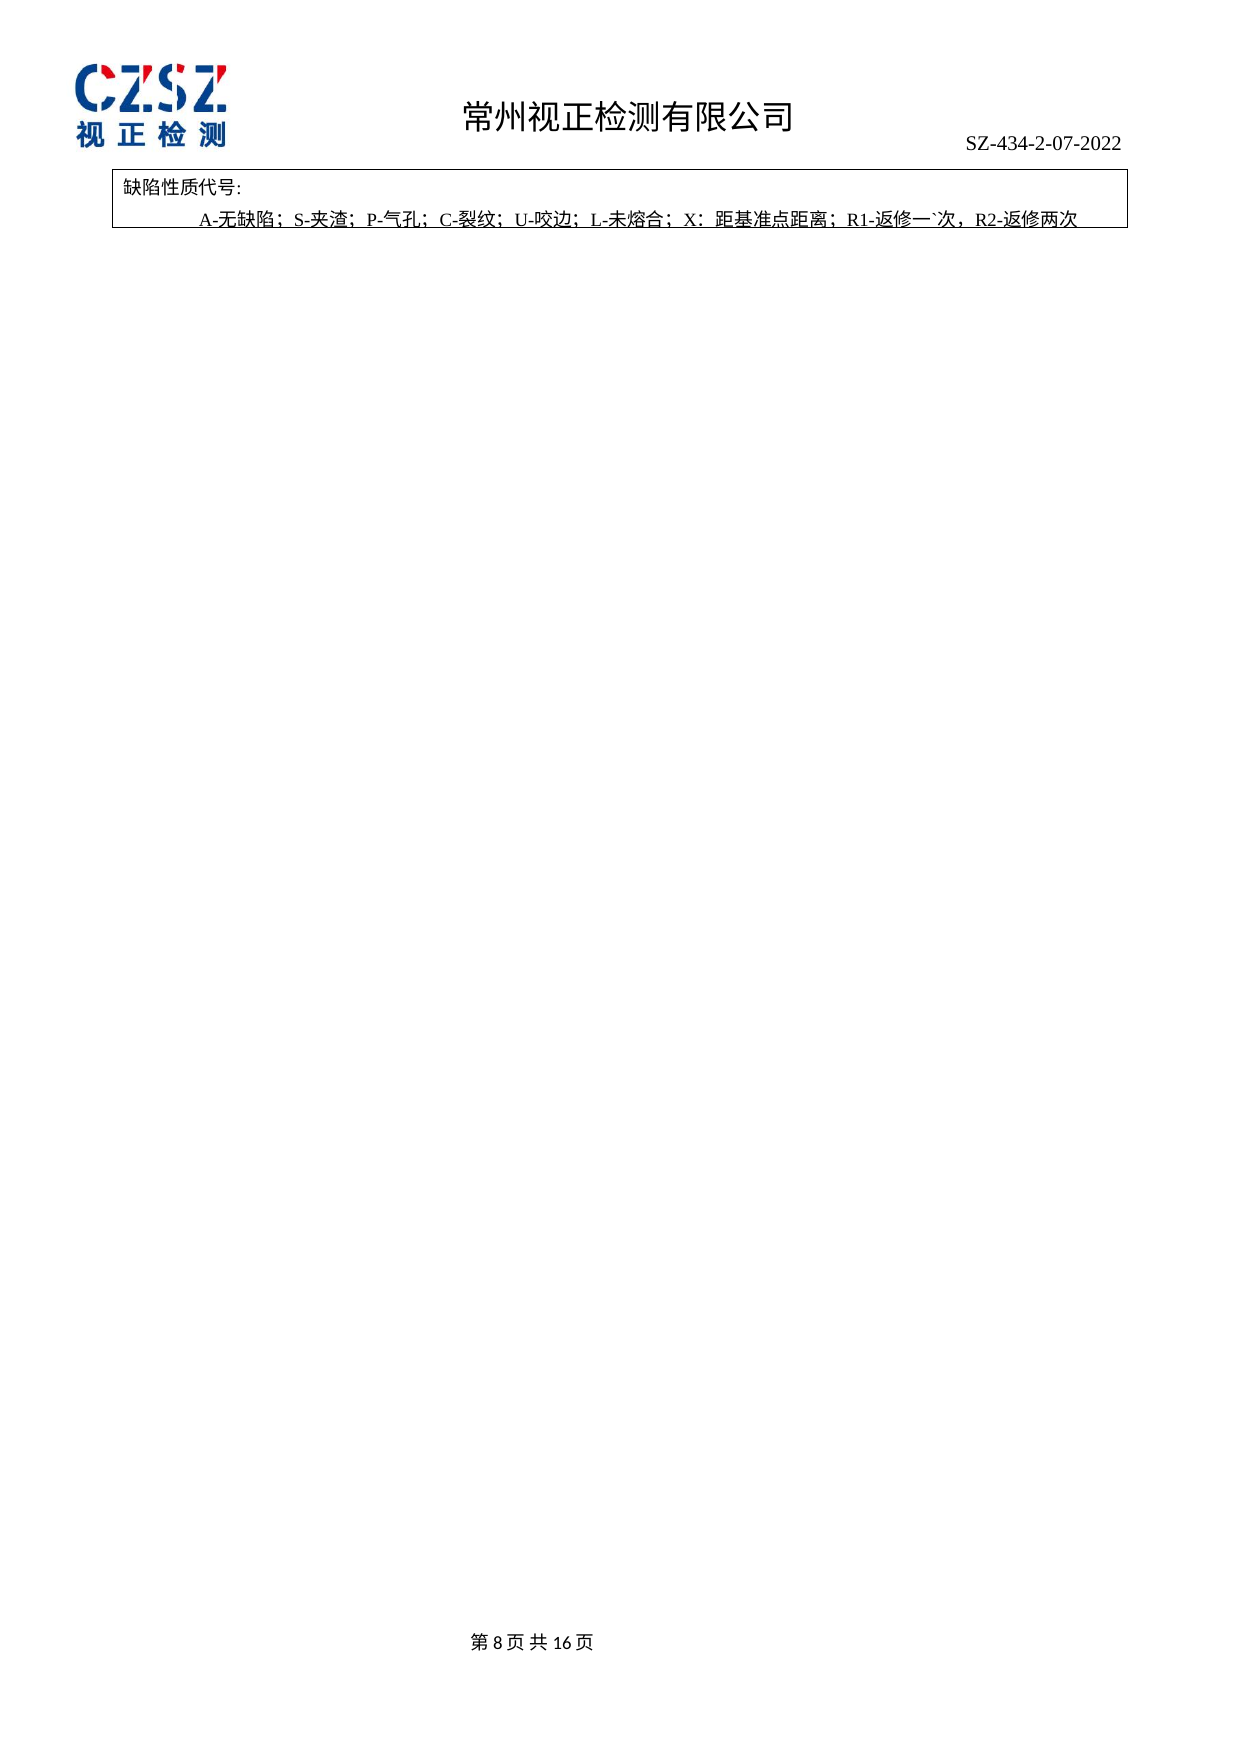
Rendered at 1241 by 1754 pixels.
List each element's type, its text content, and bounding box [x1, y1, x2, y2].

table_cell 缺陷性质代号: A-无缺陷；S-夹渣；P-气孔；C-裂纹；U-咬边；L-未熔合；X：距基准点距离；R1-返修一`次，R2-返修两次 [113, 170, 1127, 227]
picture [66, 51, 234, 153]
